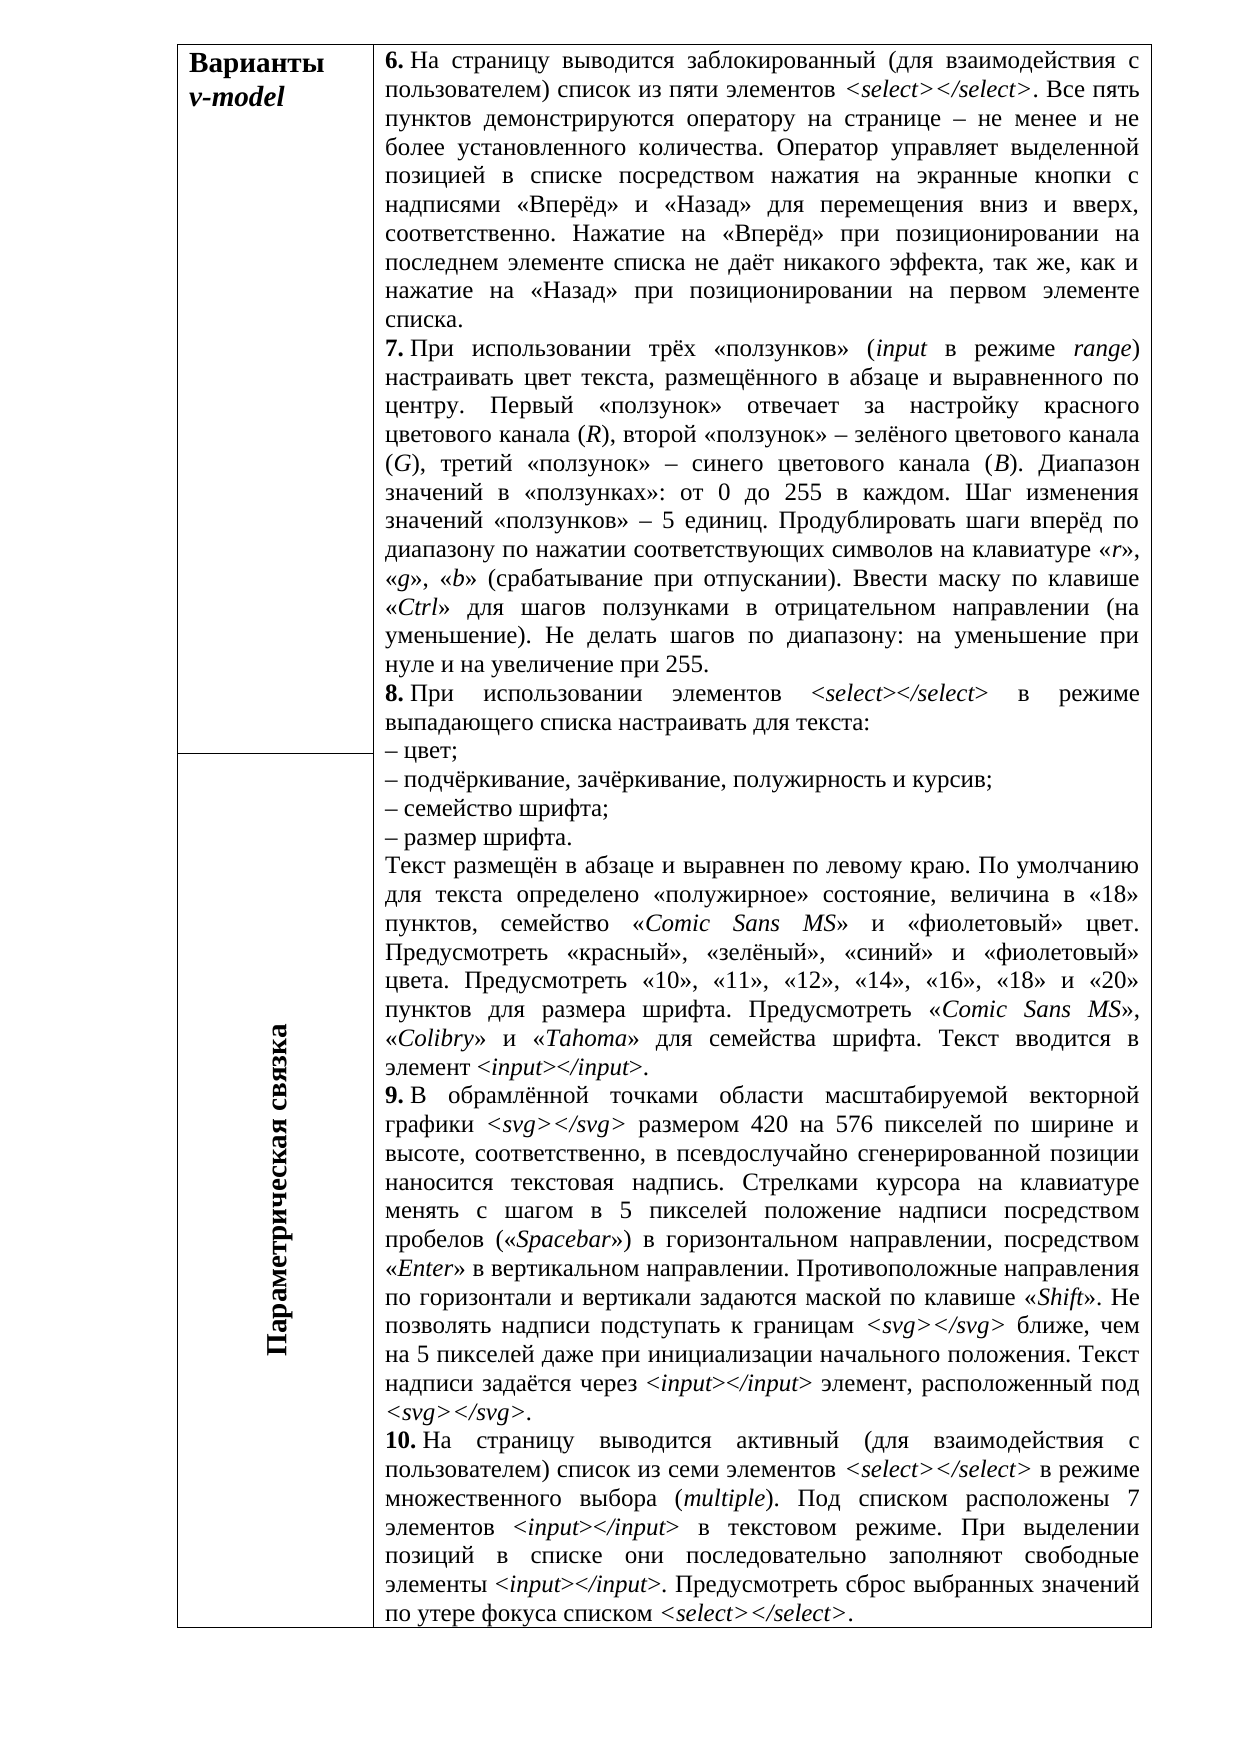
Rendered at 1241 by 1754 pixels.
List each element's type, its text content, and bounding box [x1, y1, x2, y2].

table_cell 6. На страницу выводится заблокированный (для взаимодействия с пользователем) список из пяти элементов <select></select>. Все пять пунктов демонстрируются оператору на странице – не менее и не более установленного количества. Оператор управляет выделенной позицией в списке посредством нажатия на экранные кнопки с надписями «Вперёд» и «Назад» для перемещения вниз и вверх, соответственно. Нажатие на «Вперёд» при позиционировании на последнем элементе списка не даёт никакого эффекта, так же, как и нажатие на «Назад» при позиционировании на первом элементе списка. 7. При использовании трёх «ползунков» (input в режиме range) настраивать цвет текста, размещённого в абзаце и выравненного по центру. Первый «ползунок» отвечает за настройку красного цветового канала (R), второй «ползунок» – зелёного цветового канала (G), третий «ползунок» – синего цветового канала (B). Диапазон значений в «ползунках»: от 0 до 255 в каждом. Шаг изменения значений «ползунков» – 5 единиц. Продублировать шаги вперёд по диапазону по нажатии соответствующих символов на клавиатуре «r», «g», «b» (срабатывание при отпускании). Ввести маску по клавише «Ctrl» для шагов ползунками в отрицательном направлении (на уменьшение). Не делать шагов по диапазону: на уменьшение при нуле и на увеличение при 255. 8. При использовании элементов <select></select> в режиме выпадающего списка настраивать для текста: – цвет; – подчёркивание, зачёркивание, полужирность и курсив; – семейство шрифта; – размер шрифта. Текст размещён в абзаце и выравнен по левому краю. По умолчанию для текста определено «полужирное» состояние, величина в «18» пунктов, семейство «Comic Sans MS» и «фиолетовый» цвет. Предусмотреть «красный», «зелёный», «синий» и «фиолетовый» цвета. Предусмотреть «10», «11», «12», «14», «16», «18» и «20» пунктов для размера шрифта. Предусмотреть «Comic Sans MS», «Colibry» и «Tahoma» для семейства шрифта. Текст вводится в элемент <input></input>. 9. В обрамлённой точками области масштабируемой векторной графики <svg></svg> размером 420 на 576 пикселей по ширине и высоте, соответственно, в псевдослучайно сгенерированной позиции наносится текстовая надпись. Стрелками курсора на клавиатуре менять с шагом в 5 пикселей положение надписи посредством пробелов («Spacebar») в горизонтальном направлении, посредством «Enter» в вертикальном направлении. Противоположные направления по горизонтали и вертикали задаются маской по клавише «Shift». Не позволять надписи подступать к границам <svg></svg> ближе, чем на 5 пикселей даже при инициализации начального положения. Текст надписи задаётся через <input></input> элемент, расположенный под <svg></svg>. 10. На страницу выводится активный (для взаимодействия с пользователем) список из семи элементов <select></select> в режиме множественного выбора (multiple). Под списком расположены 7 элементов <input></input> в текстовом режиме. При выделении позиций в списке они последовательно заполняют свободные элементы <input></input>. Предусмотреть сброс выбранных значений по утере фокуса списком <select></select>. [374, 45, 1151, 1627]
table_cell Варианты v-model [178, 45, 373, 753]
table_cell Параметрическая связка [178, 754, 373, 1627]
